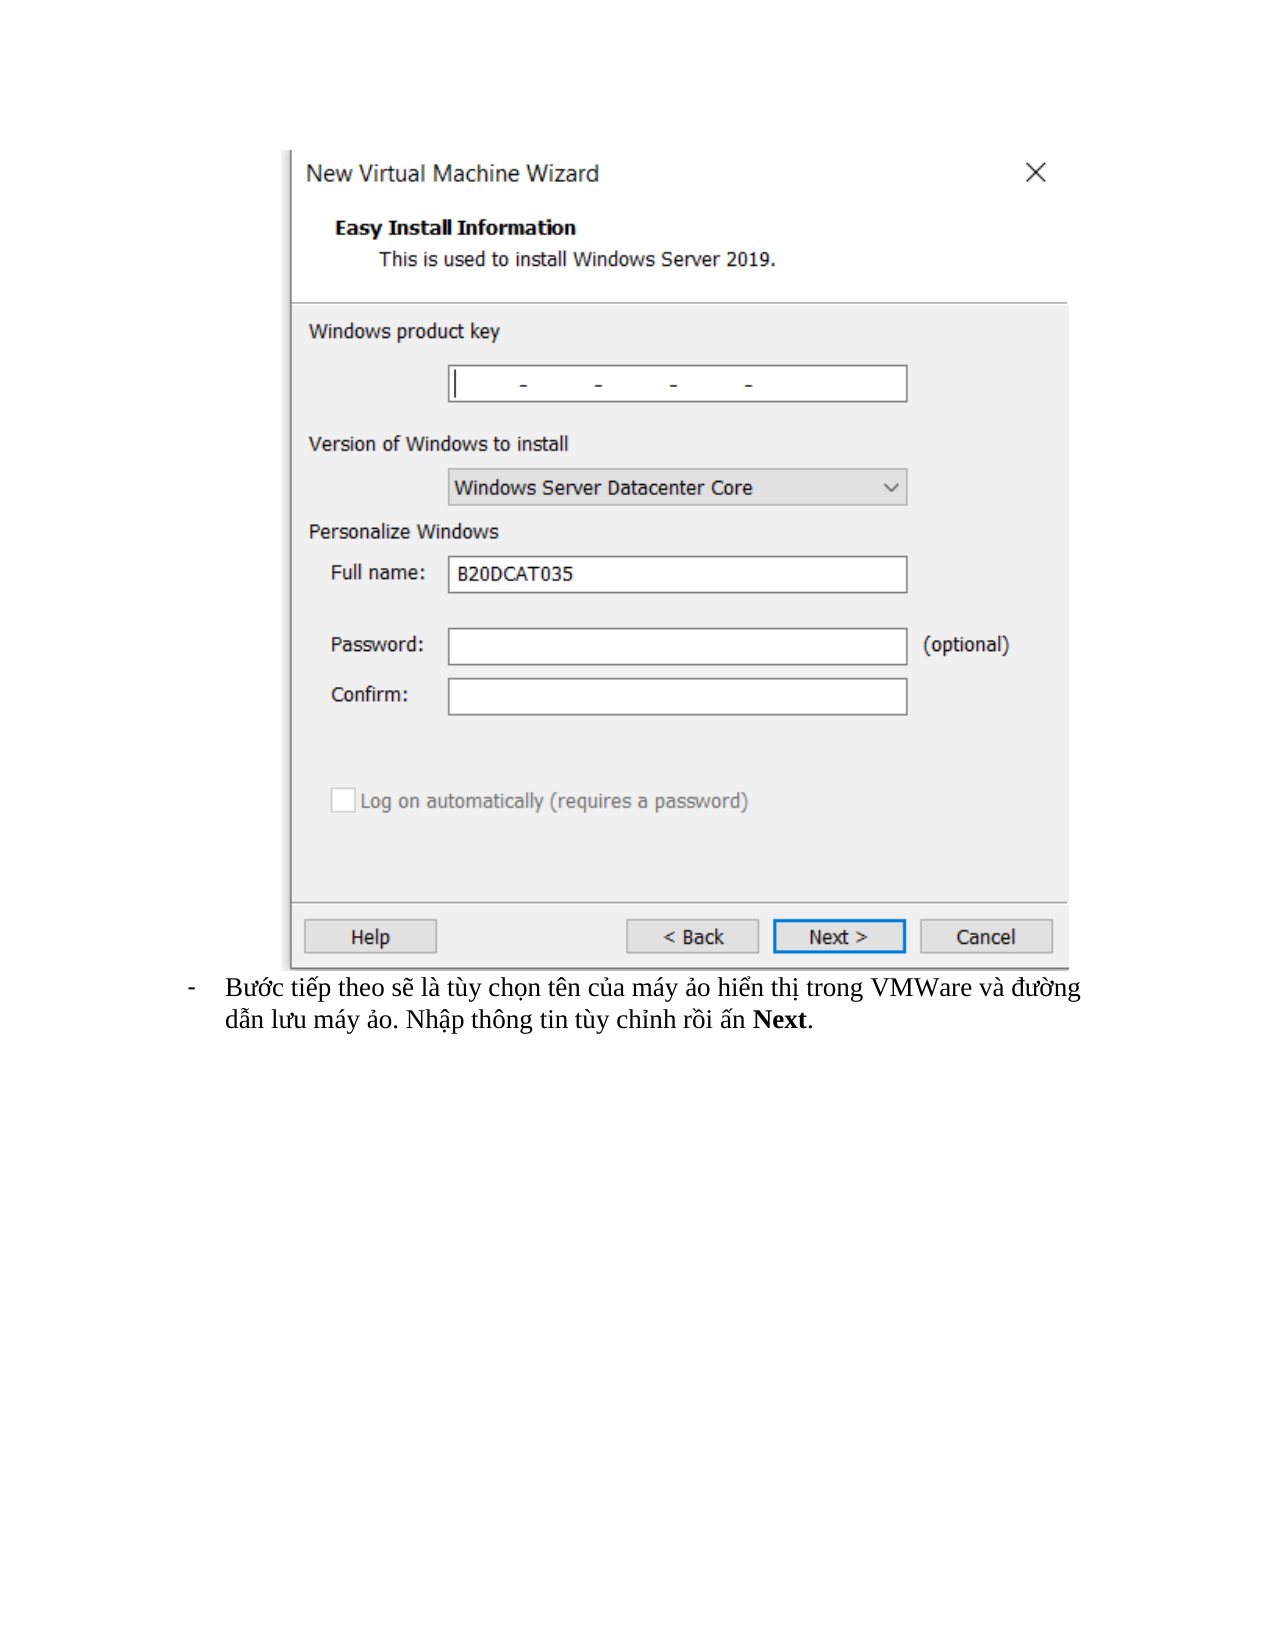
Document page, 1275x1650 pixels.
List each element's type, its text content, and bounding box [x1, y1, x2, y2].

list Bước tiếp theo sẽ là tùy chọn tên của máy ảo hiển thị trong VMWare và đường dẫn lưu máy ảo. Nhập thông tin tùy chỉnh rồi ấn Next. [187, 970, 1125, 1034]
picture [281, 150, 1069, 971]
